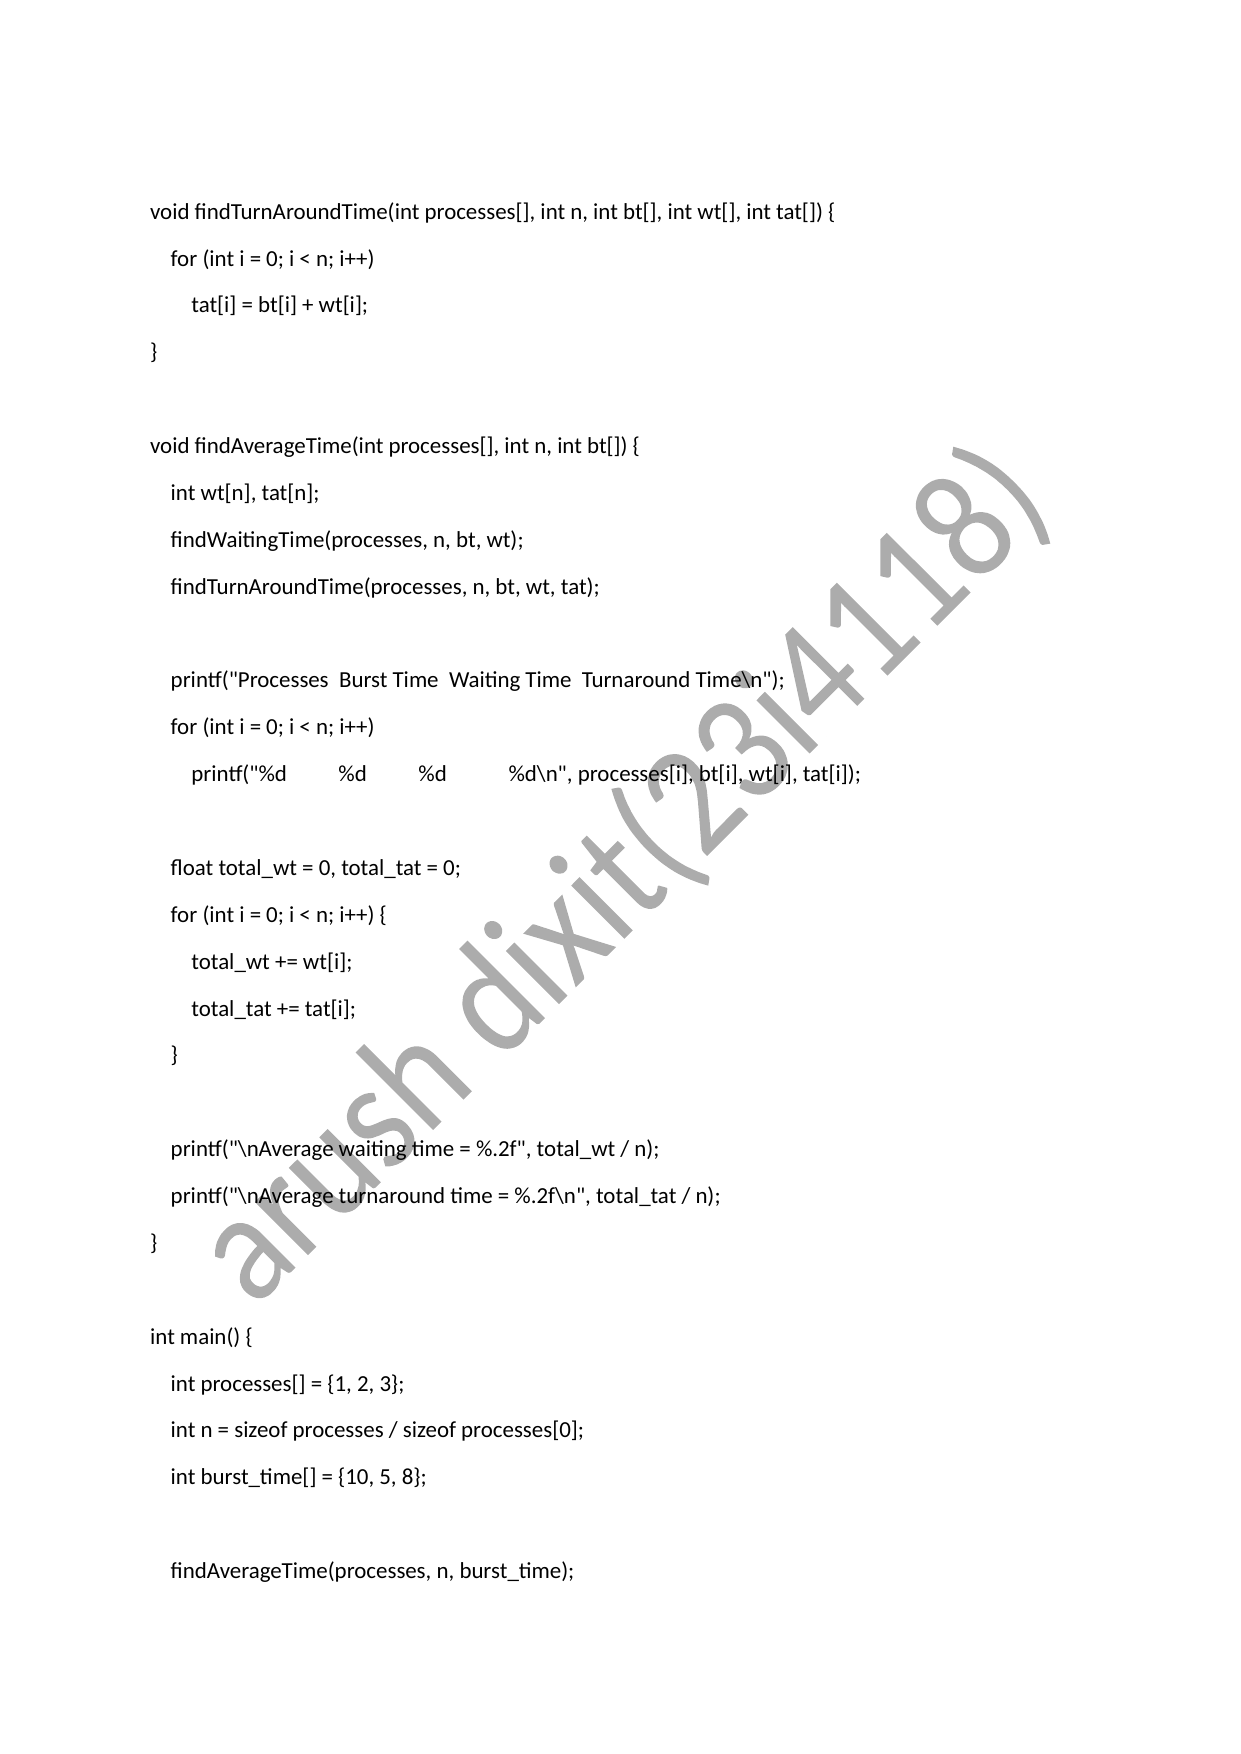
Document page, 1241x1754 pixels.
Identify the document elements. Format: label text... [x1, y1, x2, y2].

text findTurnAroundTime(processes, n, bt, wt, tat); [150, 572, 1090, 600]
text for (int i = 0; i < n; i++) [150, 712, 1090, 741]
text total_tat += tat[i]; [150, 994, 1090, 1022]
text int main() { [150, 1322, 1090, 1350]
text int n = sizeof processes / sizeof processes[0]; [150, 1416, 1090, 1444]
text for (int i = 0; i < n; i++) { [150, 900, 1090, 928]
text void findAverageTime(int processes[], int n, int bt[]) { [150, 431, 1090, 459]
text findAverageTime(processes, n, burst_time); [150, 1556, 1090, 1584]
text } [150, 1041, 1090, 1069]
text void findTurnAroundTime(int processes[], int n, int bt[], int wt[], int tat[]) { [150, 197, 1090, 225]
text int processes[] = {1, 2, 3}; [150, 1369, 1090, 1397]
text } [150, 1228, 1090, 1256]
text int burst_time[] = {10, 5, 8}; [150, 1462, 1090, 1491]
text printf("\nAverage waiting time = %.2f", total_wt / n); [150, 1134, 1090, 1162]
text printf("\nAverage turnaround time = %.2f\n", total_tat / n); [150, 1181, 1090, 1209]
text tat[i] = bt[i] + wt[i]; [150, 291, 1090, 319]
text total_wt += wt[i]; [150, 947, 1090, 975]
text printf("%d %d %d %d\n", processes[i], bt[i], wt[i], tat[i]); [150, 759, 1090, 787]
text float total_wt = 0, total_tat = 0; [150, 853, 1090, 881]
text int wt[n], tat[n]; [150, 478, 1090, 506]
text for (int i = 0; i < n; i++) [150, 244, 1090, 272]
text printf("Processes Burst Time Waiting Time Turnaround Time\n"); [150, 666, 1090, 694]
text } [150, 337, 1090, 366]
text findWaitingTime(processes, n, bt, wt); [150, 525, 1090, 553]
